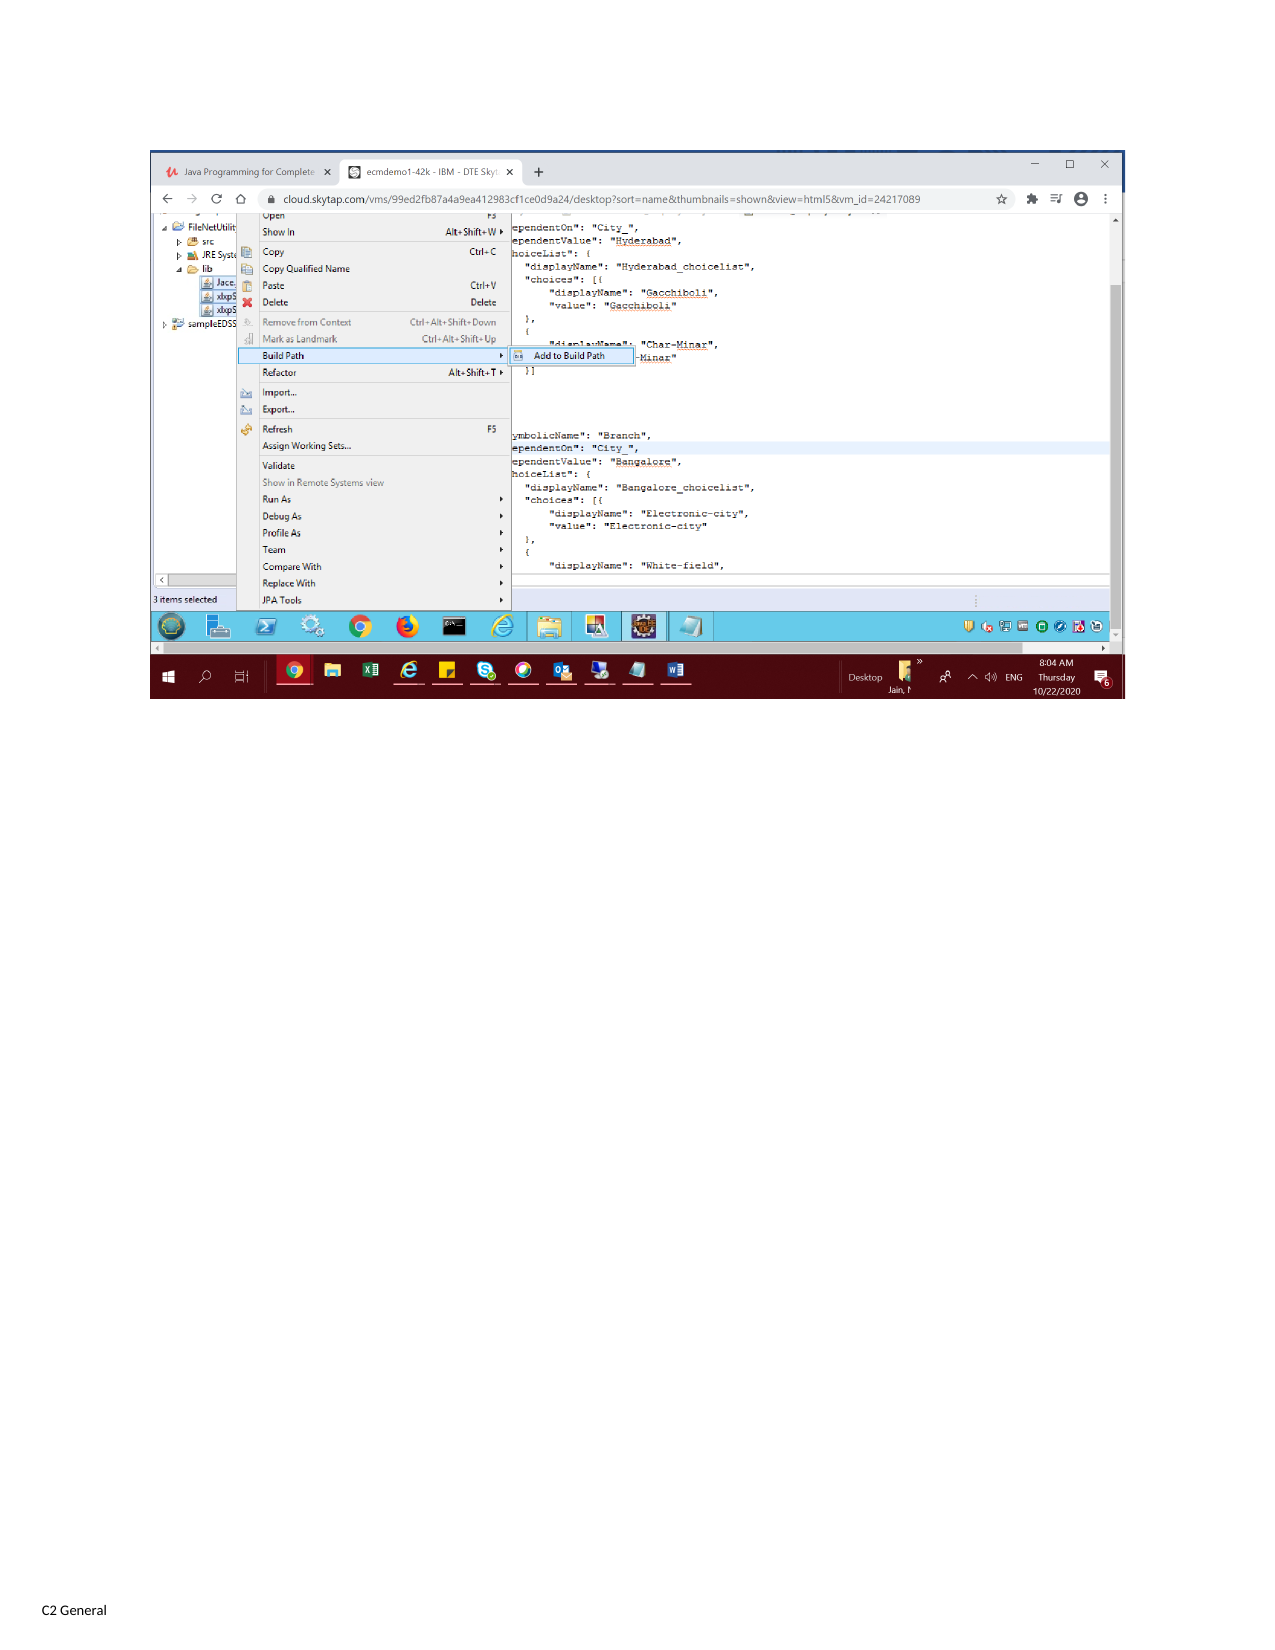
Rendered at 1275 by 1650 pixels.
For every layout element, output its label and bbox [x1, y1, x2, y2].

picture [150, 150, 1125, 699]
